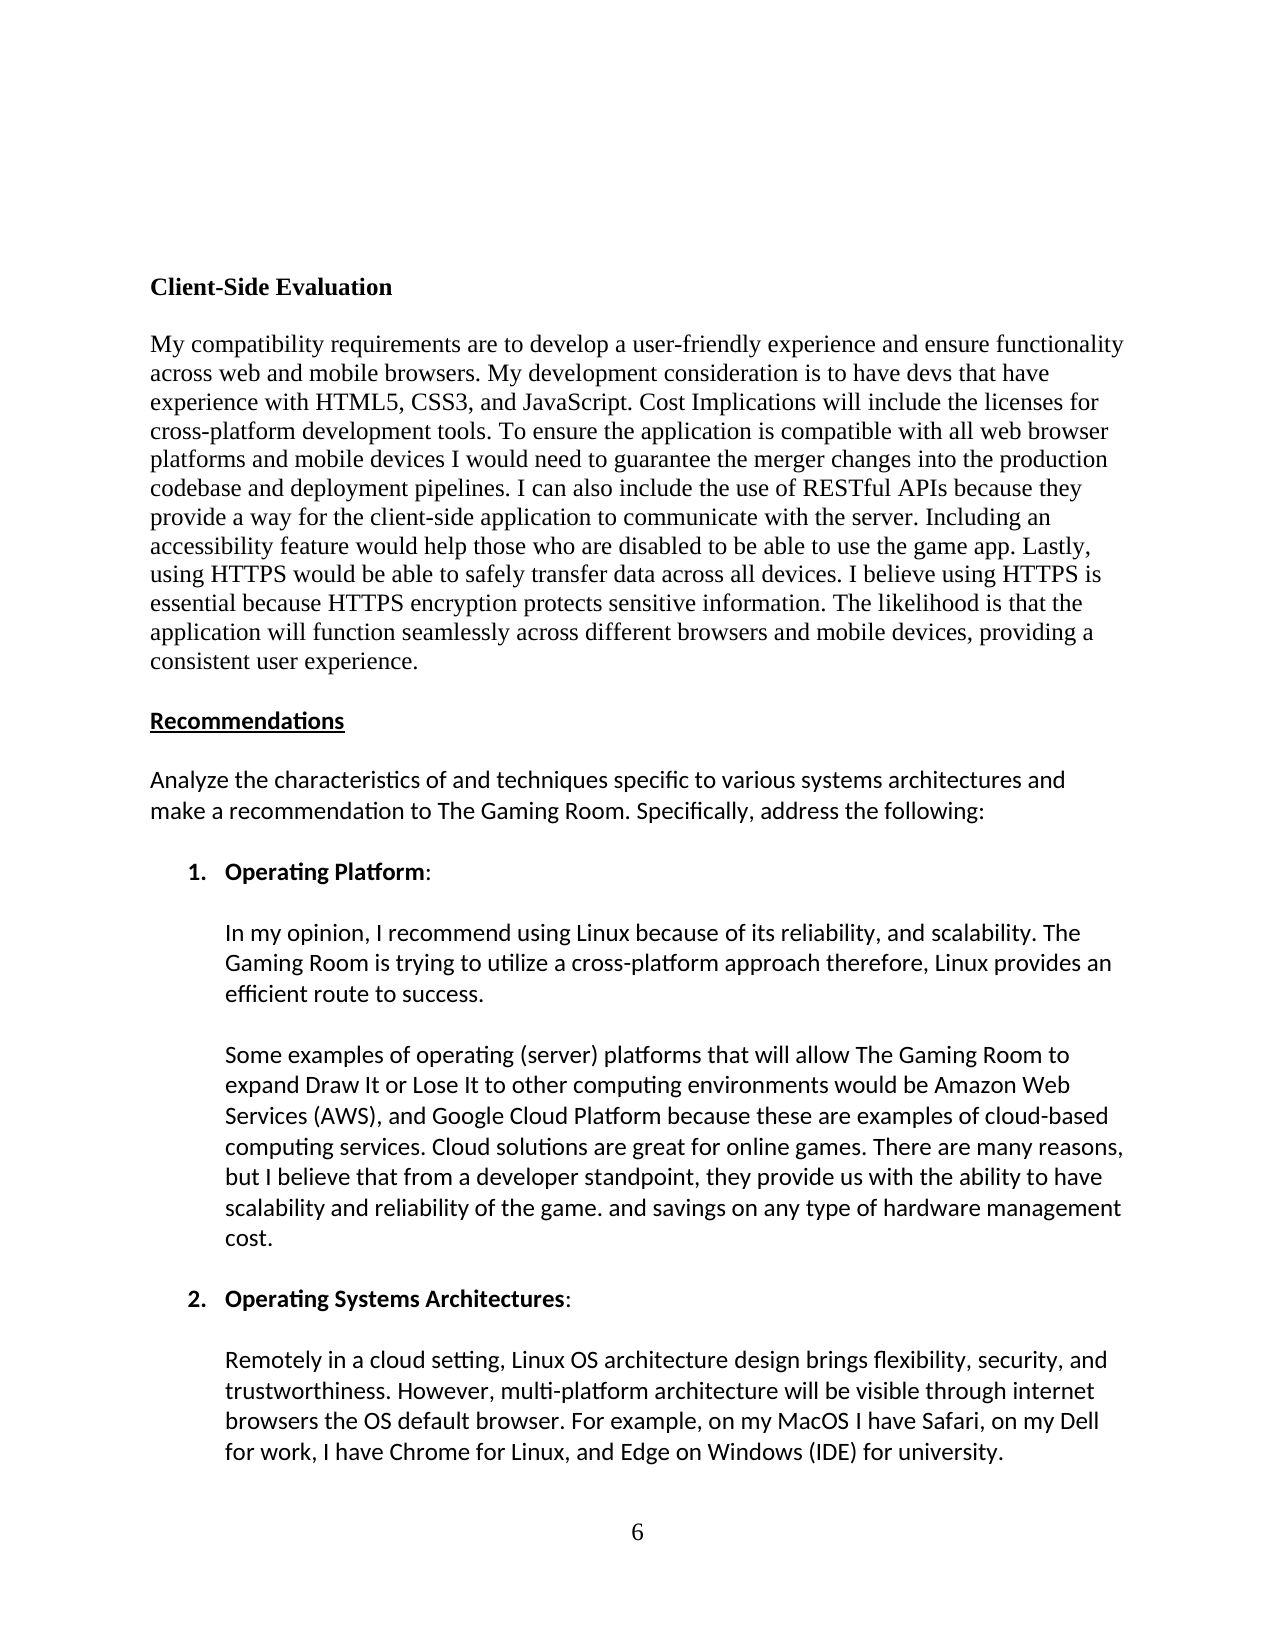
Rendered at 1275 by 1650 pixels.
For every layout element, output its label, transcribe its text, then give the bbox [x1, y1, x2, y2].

list Some examples of operating (server) platforms that will allow The Gaming Room to expand Draw It or Lose It to other computing environments would be Amazon Web Services (AWS), and Google Cloud Platform because these are examples of cloud-based computing services. Cloud solutions are great for online games. There are many reasons, but I believe that from a developer standpoint, they provide us with the ability to have scalability and reliability of the game. and savings on any type of hardware management cost. [225, 1039, 1125, 1253]
text My compatibility requirements are to develop a user-friendly experience and ensure functionality across web and mobile browsers. My development consideration is to have devs that have experience with HTML5, CSS3, and JavaScript. Cost Implications will include the licenses for cross-platform development tools. To ensure the application is compatible with all web browser platforms and mobile devices I would need to guarantee the merger changes into the production codebase and deployment pipelines. I can also include the use of RESTful APIs because they provide a way for the client-side application to communicate with the server. Including an accessibility feature would help those who are disabled to be able to use the game app. Lastly, using HTTPS would be able to safely transfer data across all devices. I believe using HTTPS is essential because HTTPS encryption protects sensitive information. The likelihood is that the application will function seamlessly across different browsers and mobile devices, providing a consistent user experience. [150, 329, 1125, 674]
list Operating Systems Architectures: [187, 1283, 1125, 1314]
list Remotely in a cloud setting, Linux OS architecture design brings flexibility, security, and trustworthiness. However, multi-platform architecture will be visible through internet browsers the OS default browser. For example, on my MacOS I have Safari, on my Dell for work, I have Chrome for Linux, and Edge on Windows (IDE) for university. [225, 1344, 1125, 1466]
list In my opinion, I recommend using Linux because of its reliability, and scalability. The Gaming Room is trying to utilize a cross-platform approach therefore, Linux provides an efficient route to success. [225, 917, 1125, 1008]
list Operating Platform: [187, 856, 1125, 886]
text Client-Side Evaluation [150, 272, 1125, 301]
text Analyze the characteristics of and techniques specific to various systems architectures and make a recommendation to The Gaming Room. Specifically, address the following: [150, 764, 1125, 825]
subtitle Recommendations [150, 705, 1125, 736]
